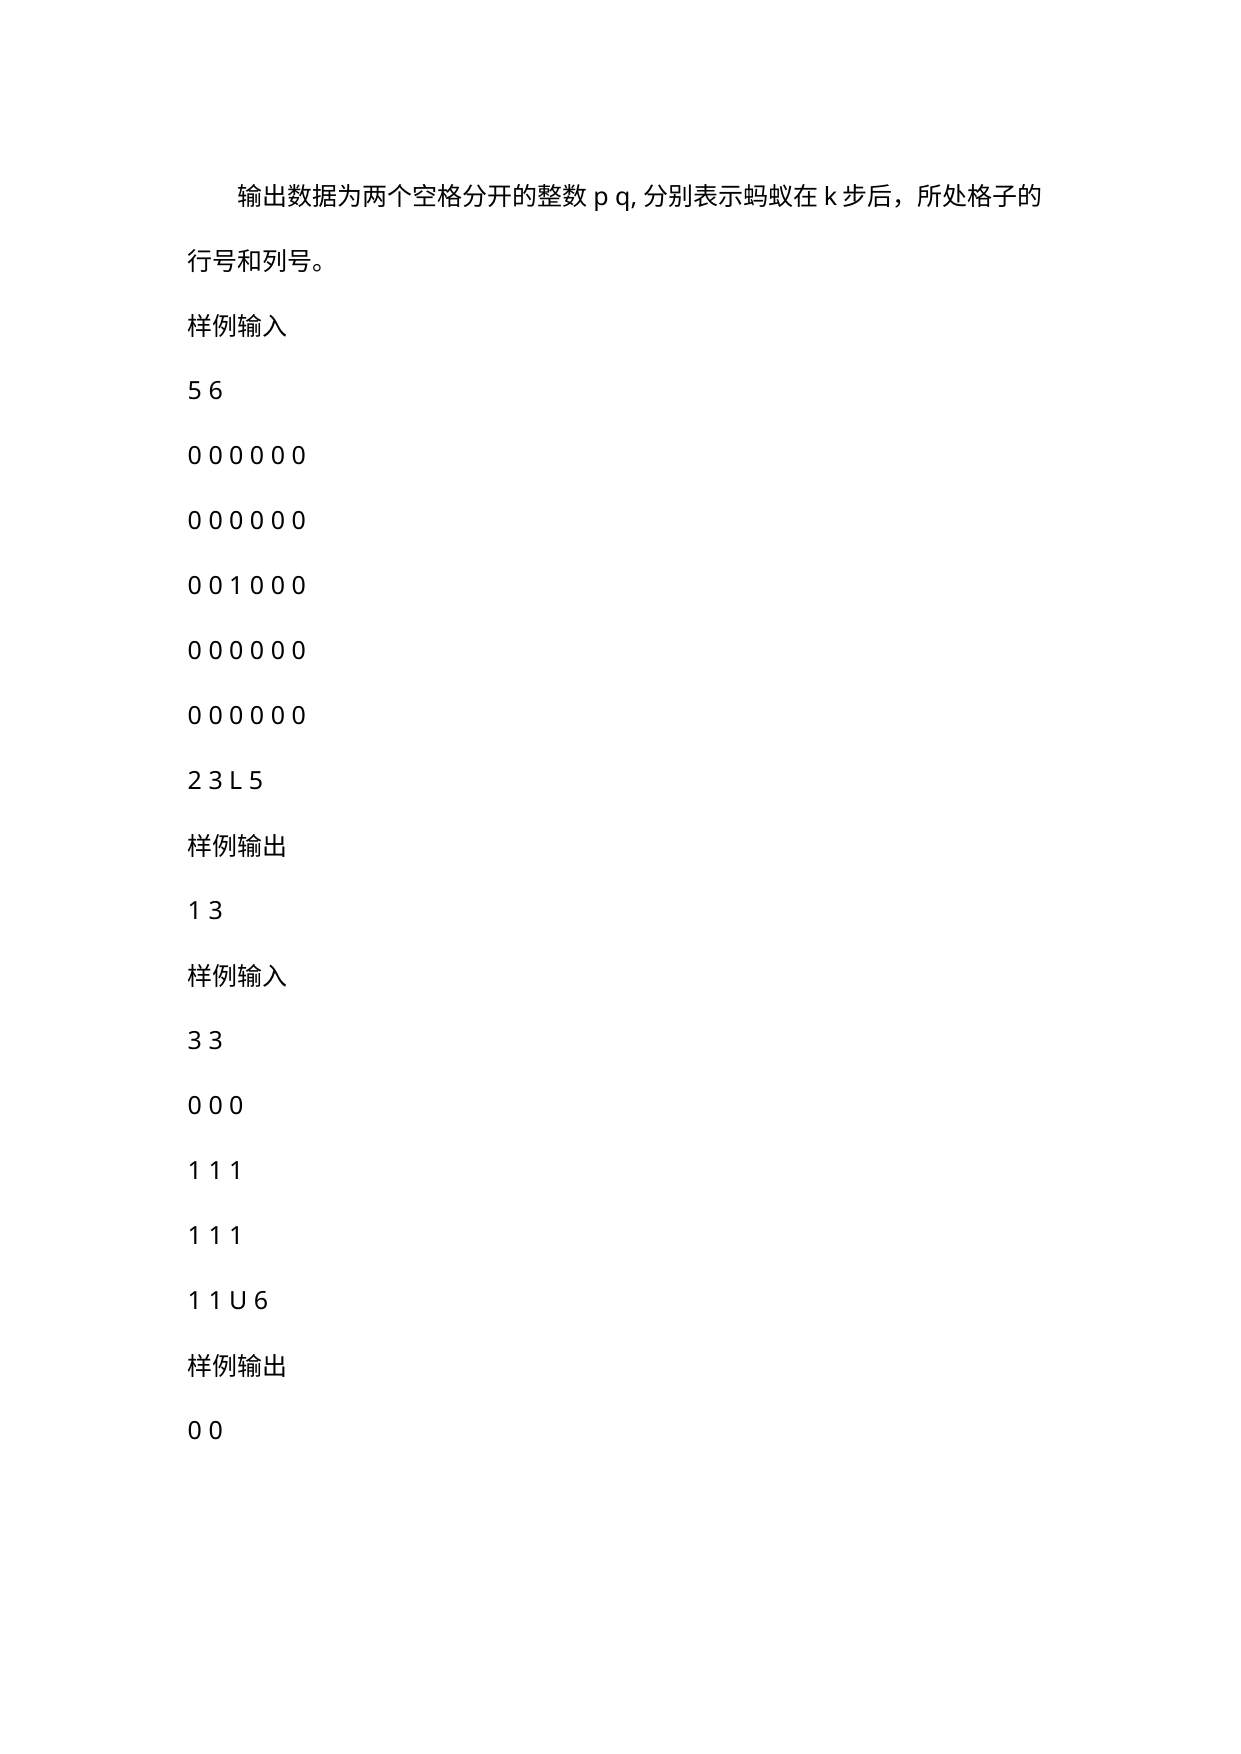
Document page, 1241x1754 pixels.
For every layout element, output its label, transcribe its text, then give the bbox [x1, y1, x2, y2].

text 输出数据为两个空格分开的整数 p q, 分别表示蚂蚁在k步后，所处格子的行号和列号。 [187, 162, 1053, 292]
text 样例输出 [187, 1332, 1053, 1397]
text 5 6 0 0 0 0 0 0 0 0 0 0 0 0 0 0 1 0 0 0 0 0 0 0 0 0 0 0 0 0 0 0 2 3 L 5 [187, 357, 1053, 812]
text 1 3 [187, 877, 1053, 942]
text 3 3 0 0 0 1 1 1 1 1 1 1 1 U 6 [187, 1007, 1053, 1332]
text 0 0 [187, 1397, 1053, 1462]
text 样例输入 [187, 942, 1053, 1007]
text 样例输出 [187, 812, 1053, 877]
text 样例输入 [187, 292, 1053, 357]
